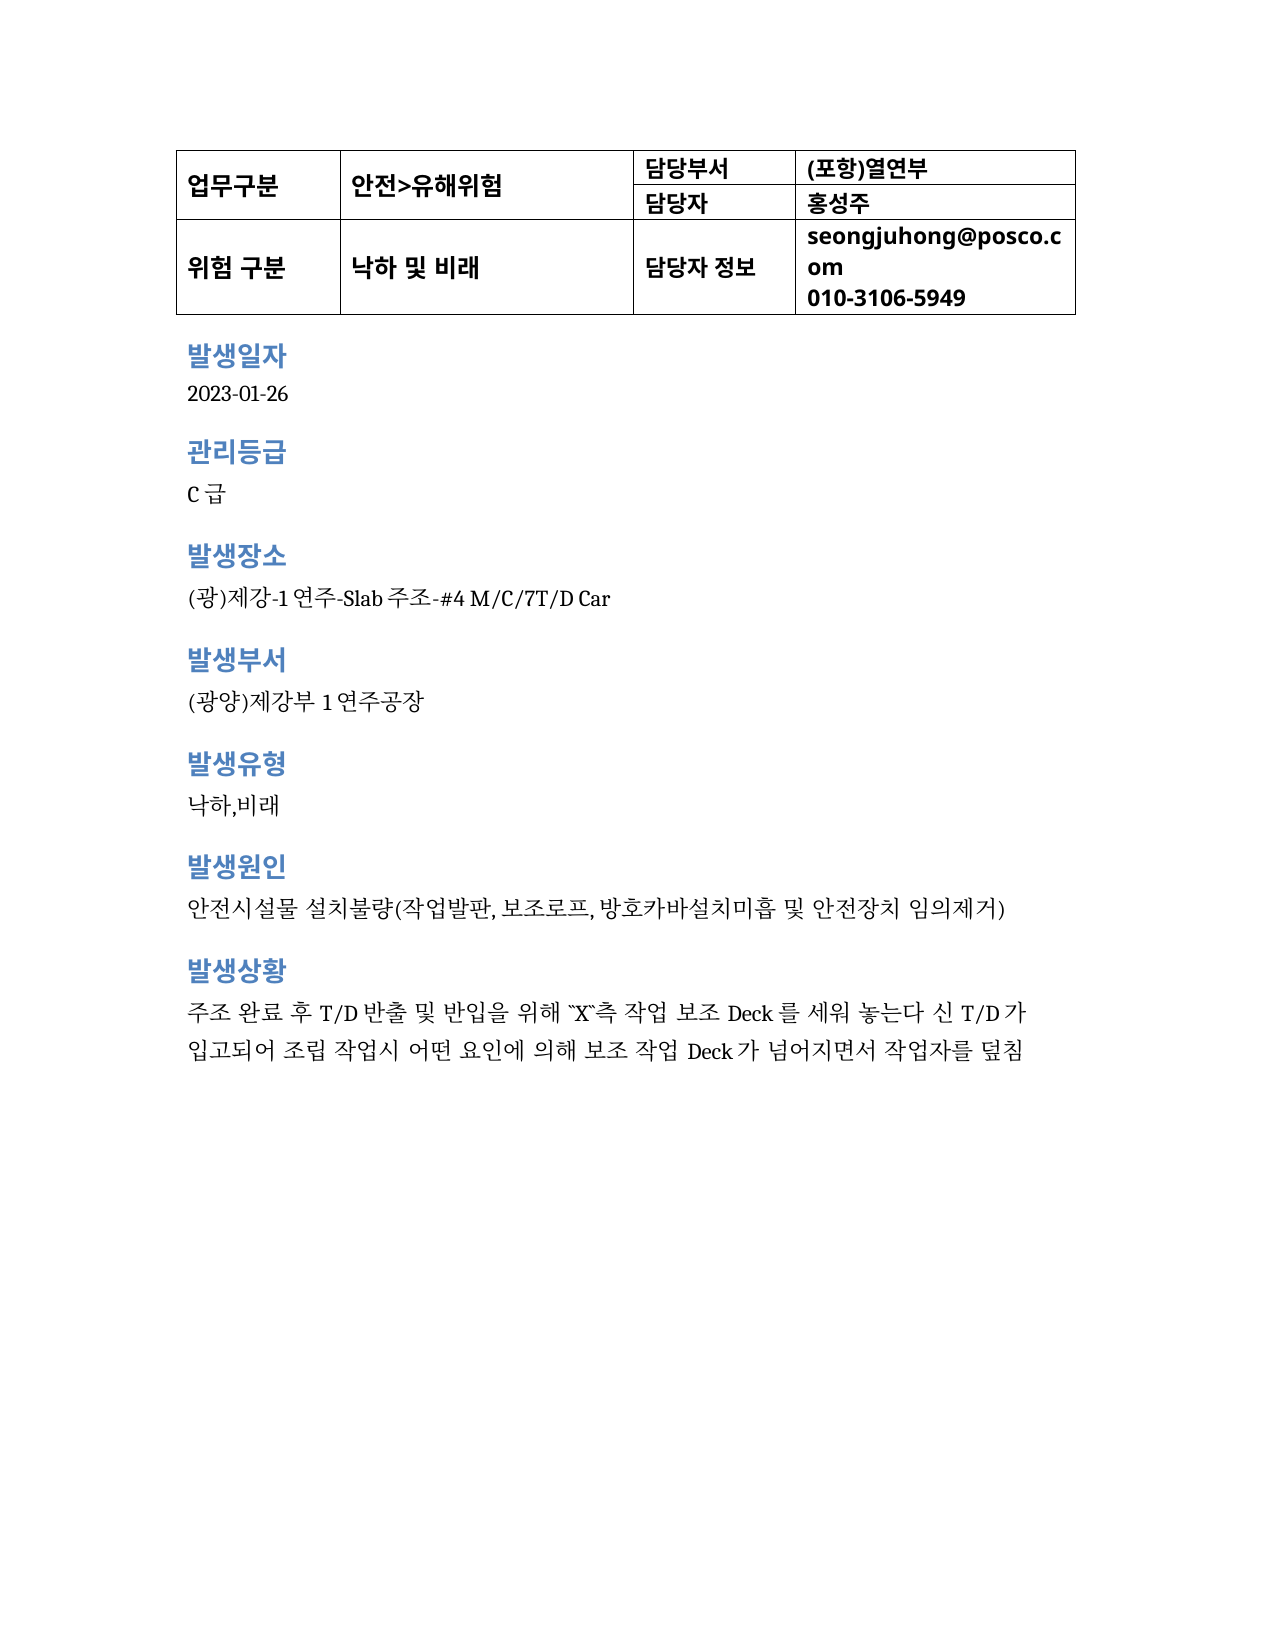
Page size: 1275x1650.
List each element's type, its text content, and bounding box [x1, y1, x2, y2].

table_cell 담당자 [634, 185, 795, 219]
table_header 안전>유해위험 [341, 151, 633, 219]
table_cell seongjuhong@posco.com 010-3106-5949 [796, 220, 1075, 313]
subtitle 발생장소 [187, 535, 1087, 574]
text 주조 완료 후 T/D 반출 및 반입을 위해 ``X``측 작업 보조 Deck를 세워 놓는다 신 T/D가 입고되어 조립 작업시 어떤 요인에 의해 보조 작업 Deck가 넘어지면서 작업자를 덮침 [187, 995, 1087, 1066]
subtitle 발생일자 [187, 335, 1087, 374]
text (광양)제강부 1연주공장 [187, 684, 1087, 717]
table_cell 담당자 정보 [634, 220, 795, 313]
table_cell 홍성주 [796, 185, 1075, 219]
text (광)제강-1연주-Slab주조-#4 M/C/7T/D Car [187, 580, 1087, 613]
text 안전시설물 설치불량(작업발판, 보조로프, 방호카바설치미흡 및 안전장치 임의제거) [187, 892, 1087, 924]
table_header 업무구분 [177, 151, 340, 219]
subtitle 발생부서 [187, 639, 1087, 678]
table_cell 위험 구분 [177, 220, 340, 313]
table_header (포항)열연부 [796, 151, 1075, 184]
subtitle 발생원인 [187, 846, 1087, 886]
subtitle 관리등급 [187, 431, 1087, 471]
table_cell 낙하 및 비래 [341, 220, 633, 313]
text 2023-01-26 [187, 380, 1087, 407]
text 낙하,비래 [187, 788, 1087, 821]
text C급 [187, 477, 1087, 509]
table_header 담당부서 [634, 151, 795, 184]
subtitle 발생상황 [187, 950, 1087, 989]
subtitle 발생유형 [187, 743, 1087, 782]
